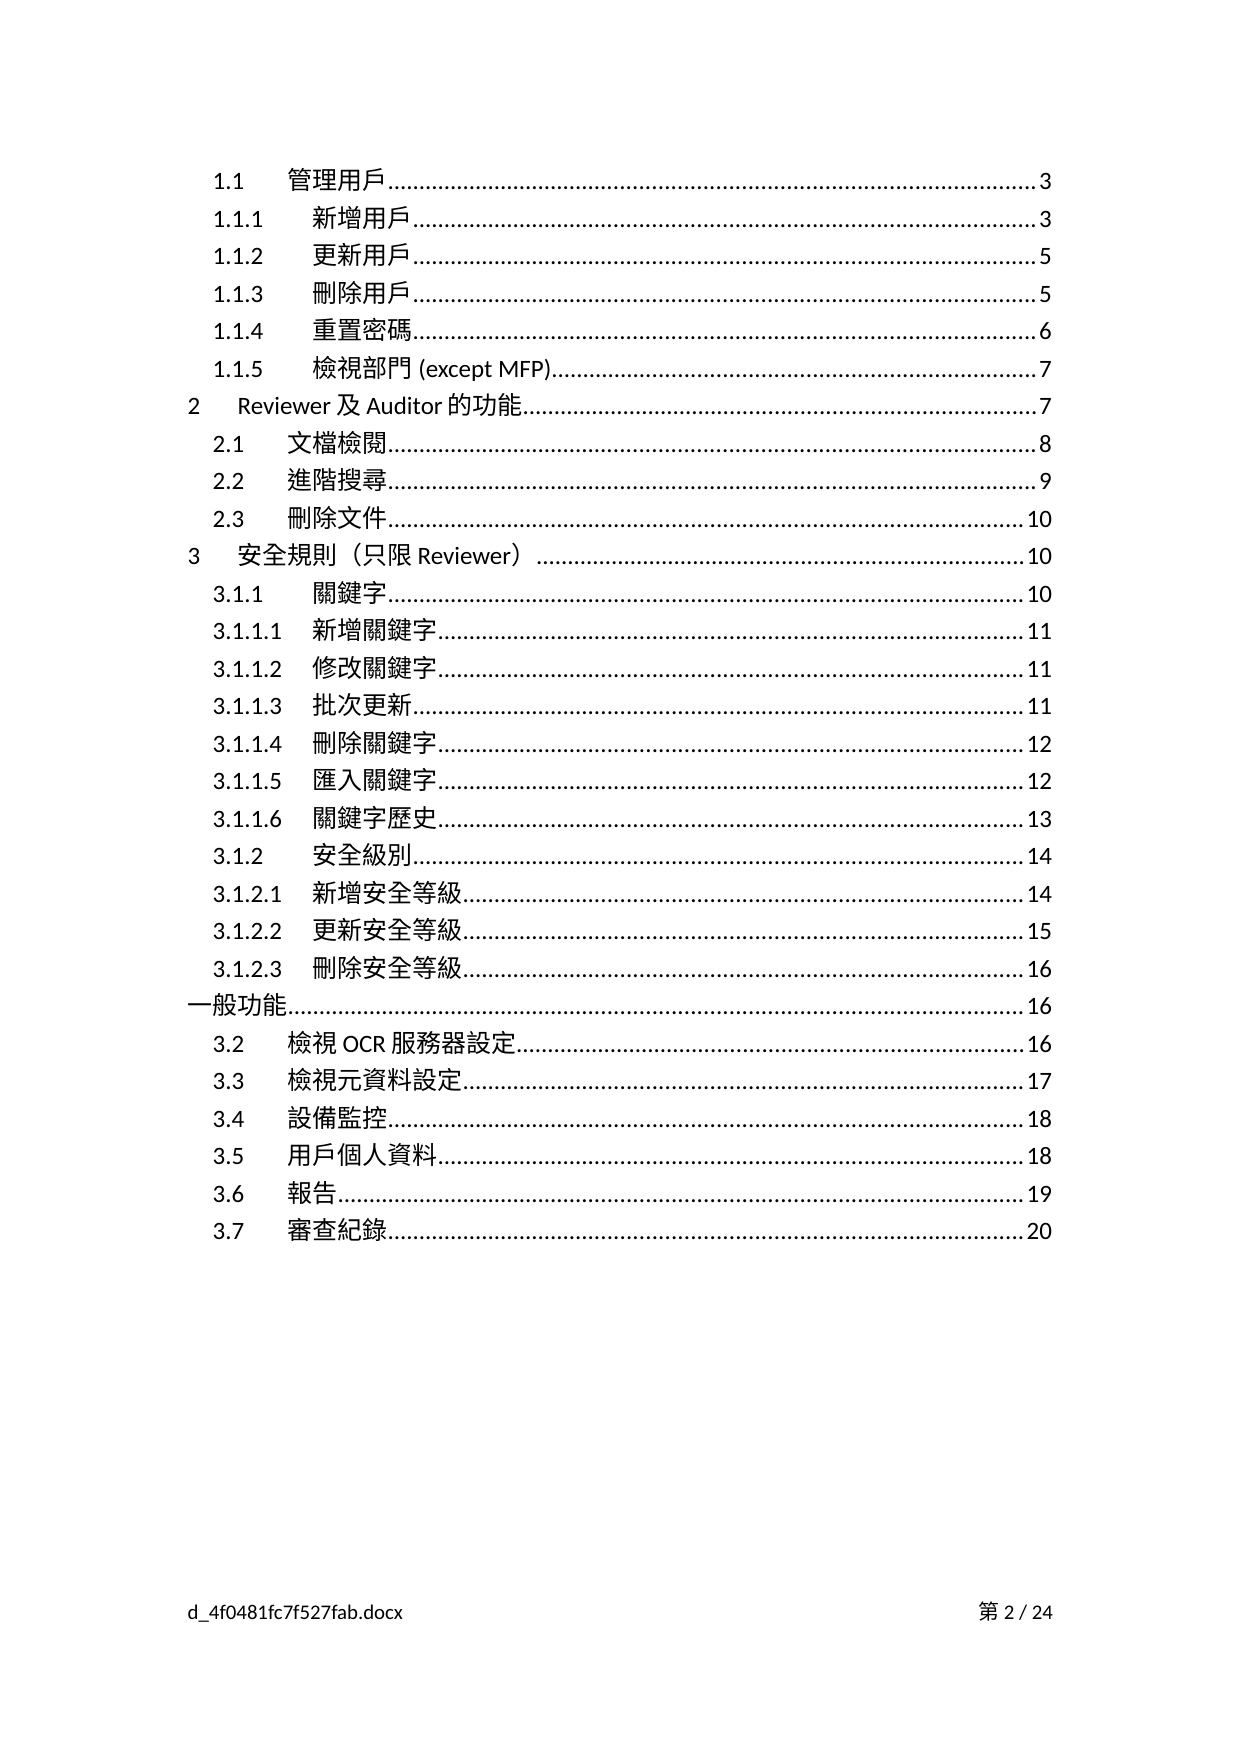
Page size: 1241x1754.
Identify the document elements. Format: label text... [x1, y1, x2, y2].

text 1.1.3 刪除用戶 5 [212, 272, 1053, 310]
text 3.1.2 安全級別 14 [212, 835, 1053, 872]
text 1.1.2 更新用戶 5 [212, 235, 1053, 272]
text 3.1.1.5 匯入關鍵字 12 [212, 760, 1053, 797]
text 3.1.1.3 批次更新 11 [212, 685, 1053, 722]
text 3.1.2.2 更新安全等級 15 [212, 910, 1053, 947]
text 1.1 管理用戶 3 [212, 160, 1053, 197]
text 3 安全規則（只限Reviewer） 10 [187, 535, 1053, 572]
text 2 Reviewer及Auditor的功能 7 [187, 385, 1053, 422]
text 3.1.1.6 關鍵字歷史 13 [212, 797, 1053, 835]
text 3.5 用戶個人資料 18 [212, 1135, 1053, 1172]
text 3.3 檢視元資料設定 17 [212, 1060, 1053, 1097]
text 2.3 刪除文件 10 [212, 497, 1053, 535]
text 2.1 文檔檢閱 8 [212, 422, 1053, 460]
text 3.1.1 關鍵字 10 [212, 572, 1053, 610]
text 3.2 檢視OCR服務器設定 16 [212, 1022, 1053, 1060]
text 3.7 審查紀錄 20 [212, 1210, 1053, 1247]
text 3.1.1.2 修改關鍵字 11 [212, 647, 1053, 685]
text 3.1.2.3 刪除安全等級 16 [212, 947, 1053, 985]
text 2.2 進階搜尋 9 [212, 460, 1053, 497]
text 3.1.2.1 新增安全等級 14 [212, 872, 1053, 910]
text 3.1.1.1 新增關鍵字 11 [212, 610, 1053, 647]
text 3.1.1.4 刪除關鍵字 12 [212, 722, 1053, 760]
text 3.6 報告 19 [212, 1172, 1053, 1210]
text 一般功能 16 [187, 985, 1053, 1022]
text 1.1.4 重置密碼 6 [212, 310, 1053, 347]
text 1.1.5 檢視部門 (except MFP) 7 [212, 347, 1053, 385]
text 1.1.1 新增用戶 3 [212, 197, 1053, 235]
text 3.4 設備監控 18 [212, 1097, 1053, 1135]
